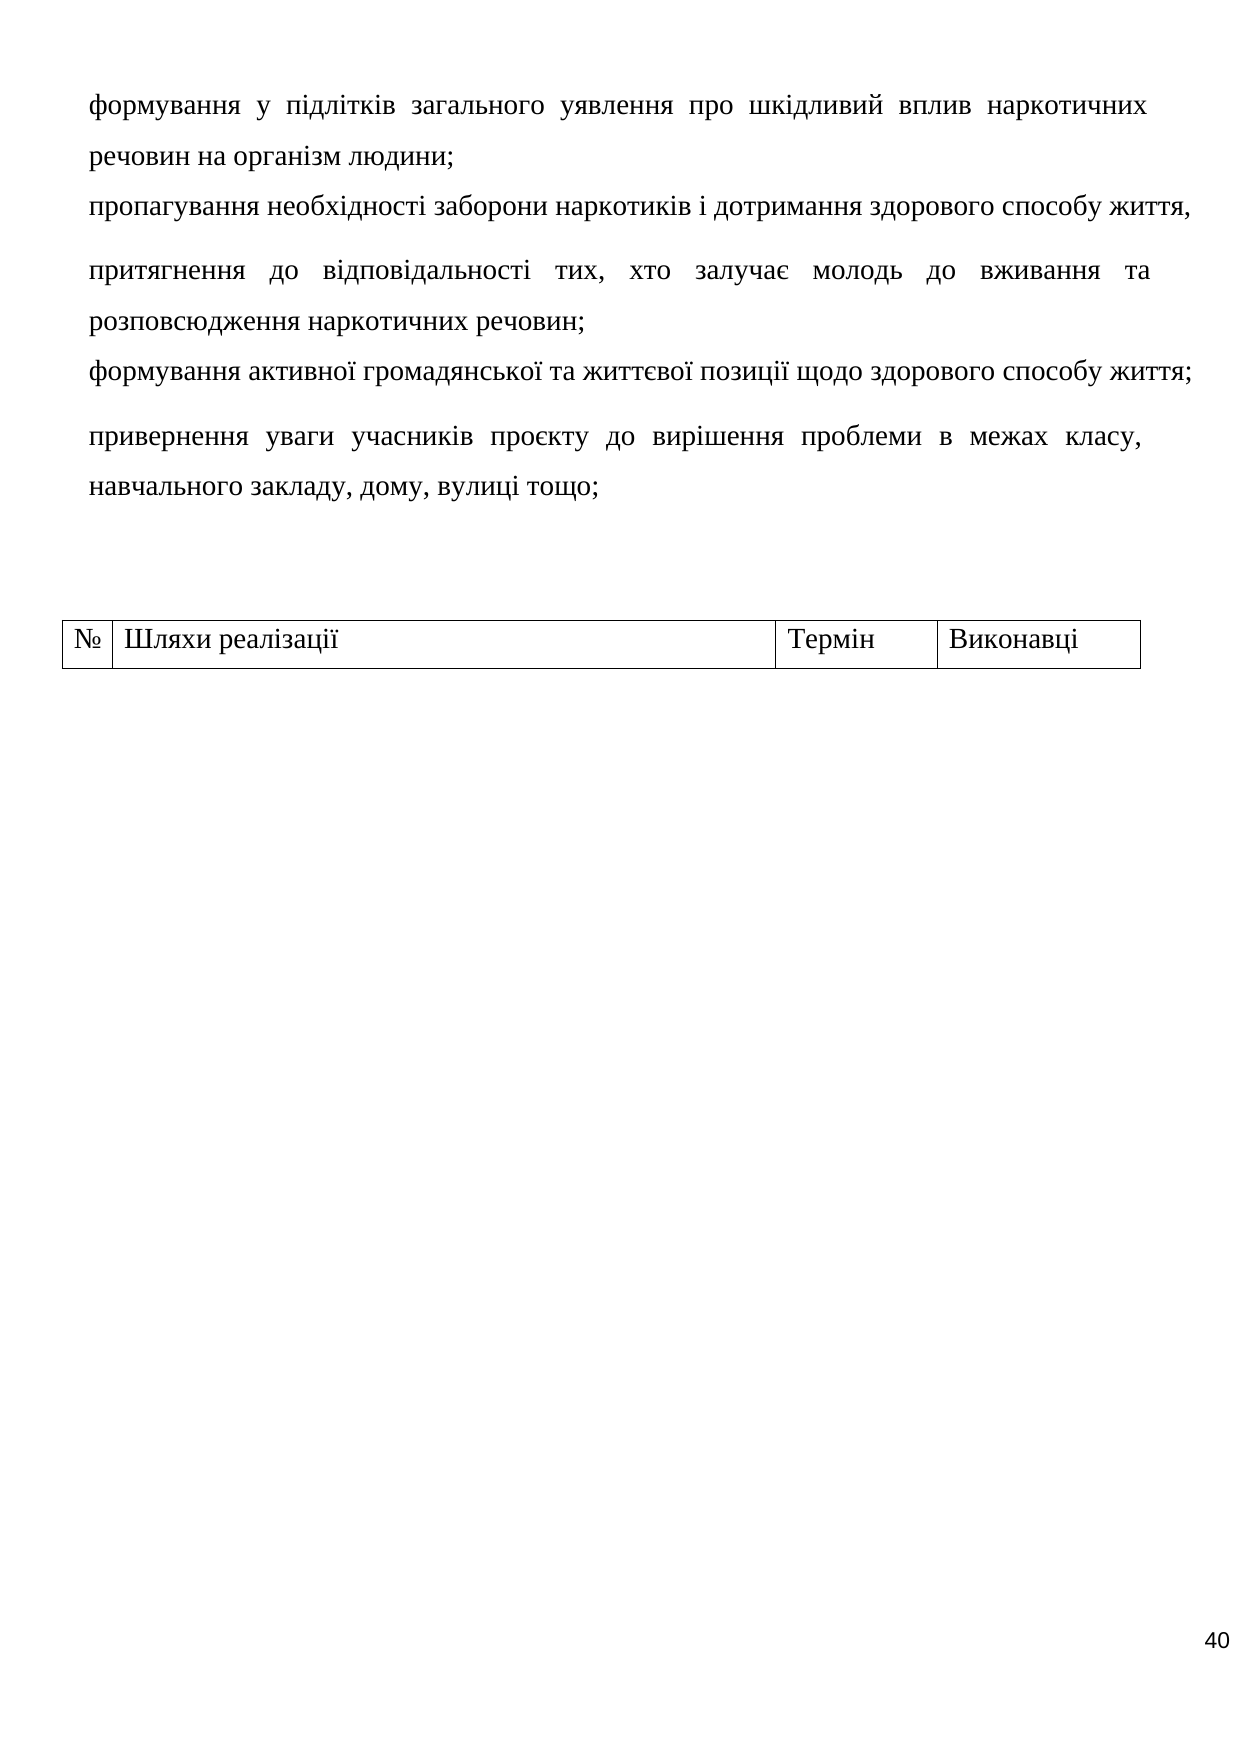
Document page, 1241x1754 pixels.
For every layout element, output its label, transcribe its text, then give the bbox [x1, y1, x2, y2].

table_header Термін [776, 621, 937, 667]
text формування активної громадянської та життєвої позиції щодо здорового способу життя; [88, 353, 1230, 387]
text привернення уваги учасників проєкту до вирішення проблеми в межах класу, навчального закладу, дому, вулиці тощо; [88, 418, 1143, 502]
text пропагування необхідності заборони наркотиків і дотримання здорового способу життя, [88, 188, 1230, 222]
text притягнення до відповідальності тих, хто залучає молодь до вживання та розповсюдження наркотичних речовин; [88, 252, 1151, 336]
table_header Шляхи реалізації [113, 621, 775, 667]
table_header № [63, 621, 112, 667]
text формування у підлітків загального уявлення про шкідливий вплив наркотичних речовин на організм людини; [88, 87, 1149, 171]
table_header Виконавці [938, 621, 1140, 667]
